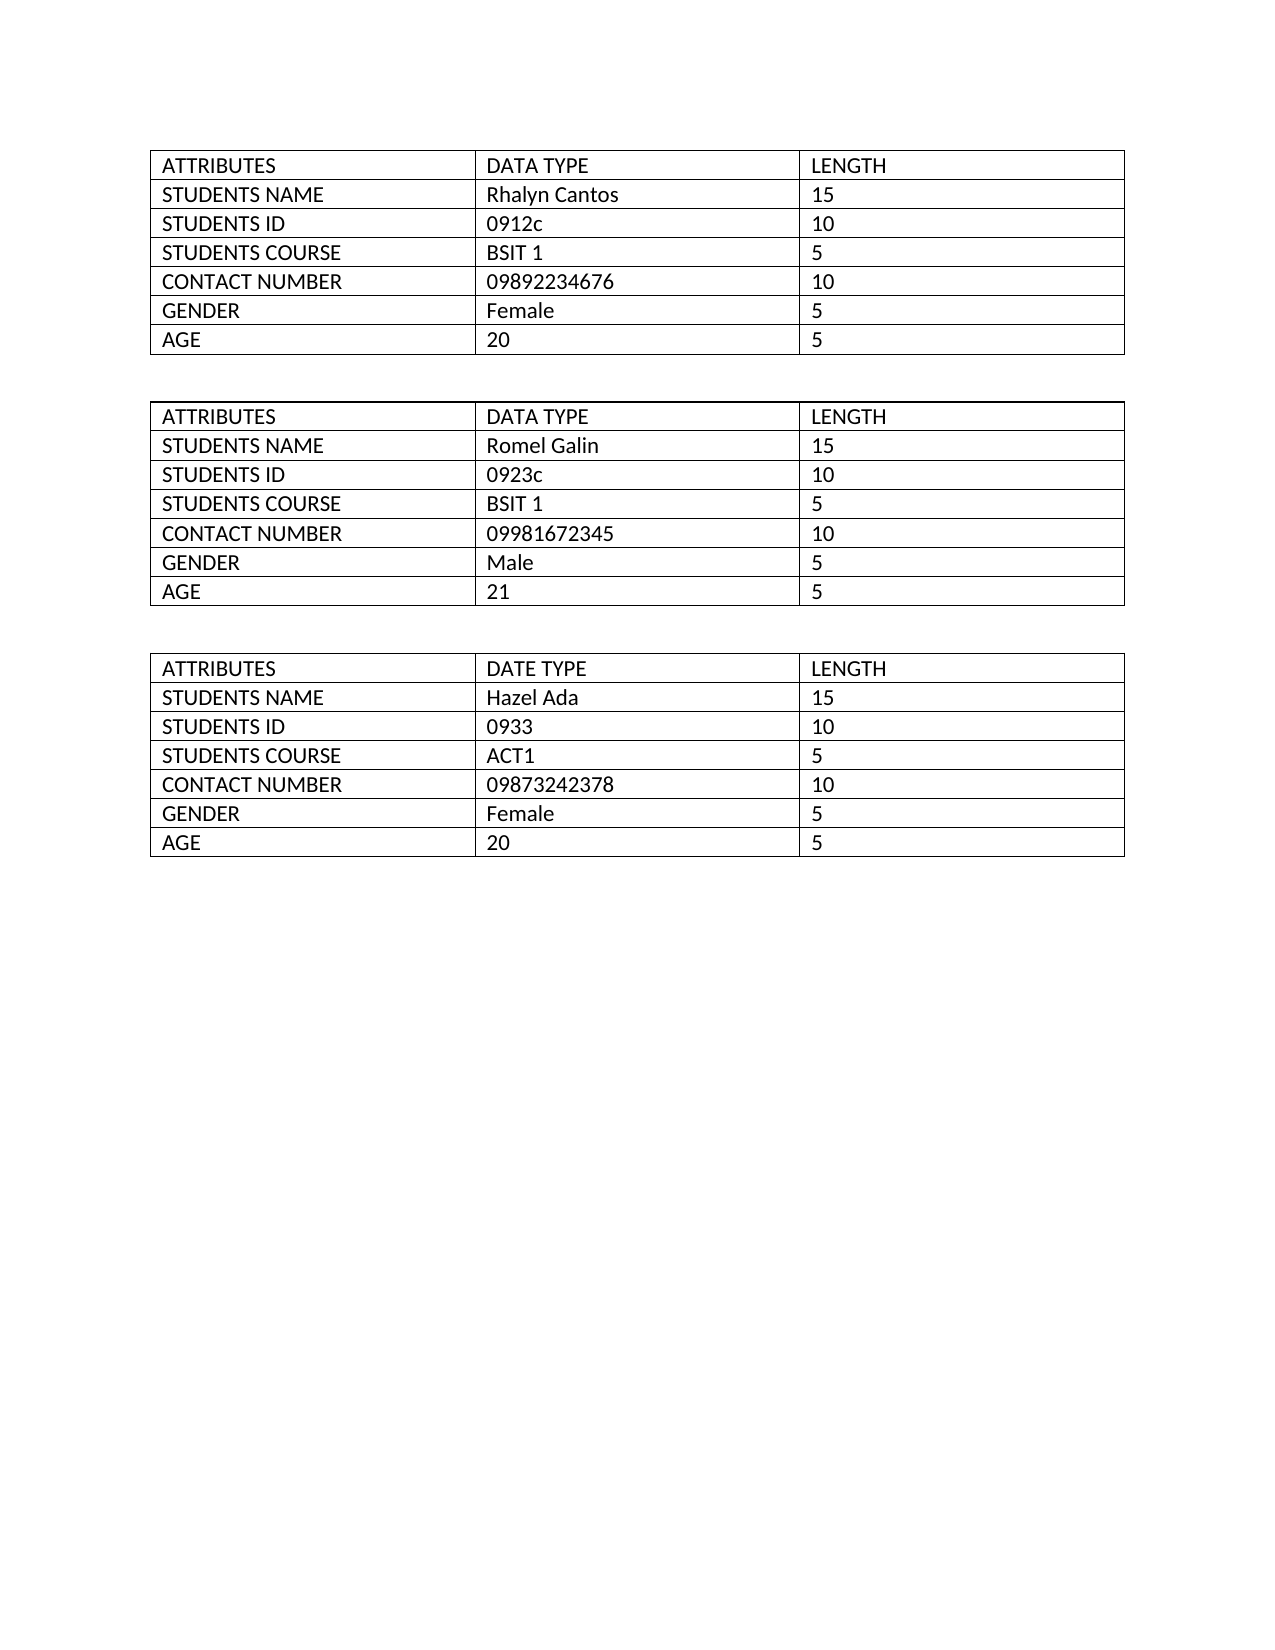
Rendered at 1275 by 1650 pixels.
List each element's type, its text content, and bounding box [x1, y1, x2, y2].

table_cell AGE [151, 325, 475, 353]
table_cell 5 [800, 548, 1124, 576]
table_cell 10 [800, 209, 1124, 237]
table_cell CONTACT NUMBER [151, 519, 475, 547]
table_cell 5 [800, 238, 1124, 266]
table_cell 10 [800, 712, 1124, 740]
table_cell CONTACT NUMBER [151, 770, 475, 798]
table_header ATTRIBUTES [151, 151, 475, 179]
table_cell STUDENTS NAME [151, 180, 475, 208]
table_header DATE TYPE [476, 654, 799, 682]
table_cell 5 [800, 296, 1124, 324]
table_cell STUDENTS NAME [151, 431, 475, 459]
table_cell Female [476, 296, 799, 324]
table_cell 15 [800, 431, 1124, 459]
table_cell ACT1 [476, 741, 799, 769]
table_cell 5 [800, 325, 1124, 353]
table_cell 5 [800, 741, 1124, 769]
table_header LENGTH [800, 654, 1124, 682]
table_cell STUDENTS NAME [151, 683, 475, 711]
table_cell STUDENTS ID [151, 461, 475, 488]
table_header LENGTH [800, 151, 1124, 179]
table_cell STUDENTS ID [151, 209, 475, 237]
table_cell 15 [800, 180, 1124, 208]
table_cell Male [476, 548, 799, 576]
table_cell AGE [151, 828, 475, 856]
table_header LENGTH [800, 403, 1124, 430]
table_cell 10 [800, 770, 1124, 798]
table_cell 5 [800, 577, 1124, 605]
table_cell Romel Galin [476, 431, 799, 459]
table_header ATTRIBUTES [151, 403, 475, 430]
table_cell STUDENTS COURSE [151, 741, 475, 769]
table_cell 10 [800, 519, 1124, 547]
table_cell BSIT 1 [476, 238, 799, 266]
table_cell BSIT 1 [476, 490, 799, 518]
table_cell 10 [800, 267, 1124, 295]
table_cell GENDER [151, 799, 475, 827]
table_cell 20 [476, 325, 799, 353]
table_cell CONTACT NUMBER [151, 267, 475, 295]
table_cell STUDENTS ID [151, 712, 475, 740]
table_cell Hazel Ada [476, 683, 799, 711]
table_cell GENDER [151, 548, 475, 576]
table_cell STUDENTS COURSE [151, 238, 475, 266]
table_cell 10 [800, 461, 1124, 488]
table_cell 20 [476, 828, 799, 856]
table_cell 5 [800, 490, 1124, 518]
table_header DATA TYPE [476, 151, 799, 179]
table_header DATA TYPE [476, 403, 799, 430]
table_cell 09892234676 [476, 267, 799, 295]
table_cell 09873242378 [476, 770, 799, 798]
table_cell 0923c [476, 461, 799, 488]
table_cell GENDER [151, 296, 475, 324]
table_cell 5 [800, 799, 1124, 827]
table_cell 09981672345 [476, 519, 799, 547]
table_cell STUDENTS COURSE [151, 490, 475, 518]
table_cell 0933 [476, 712, 799, 740]
table_cell 5 [800, 828, 1124, 856]
table_cell Female [476, 799, 799, 827]
table_cell 21 [476, 577, 799, 605]
table_cell 0912c [476, 209, 799, 237]
table_cell 15 [800, 683, 1124, 711]
table_cell AGE [151, 577, 475, 605]
table_header ATTRIBUTES [151, 654, 475, 682]
table_cell Rhalyn Cantos [476, 180, 799, 208]
